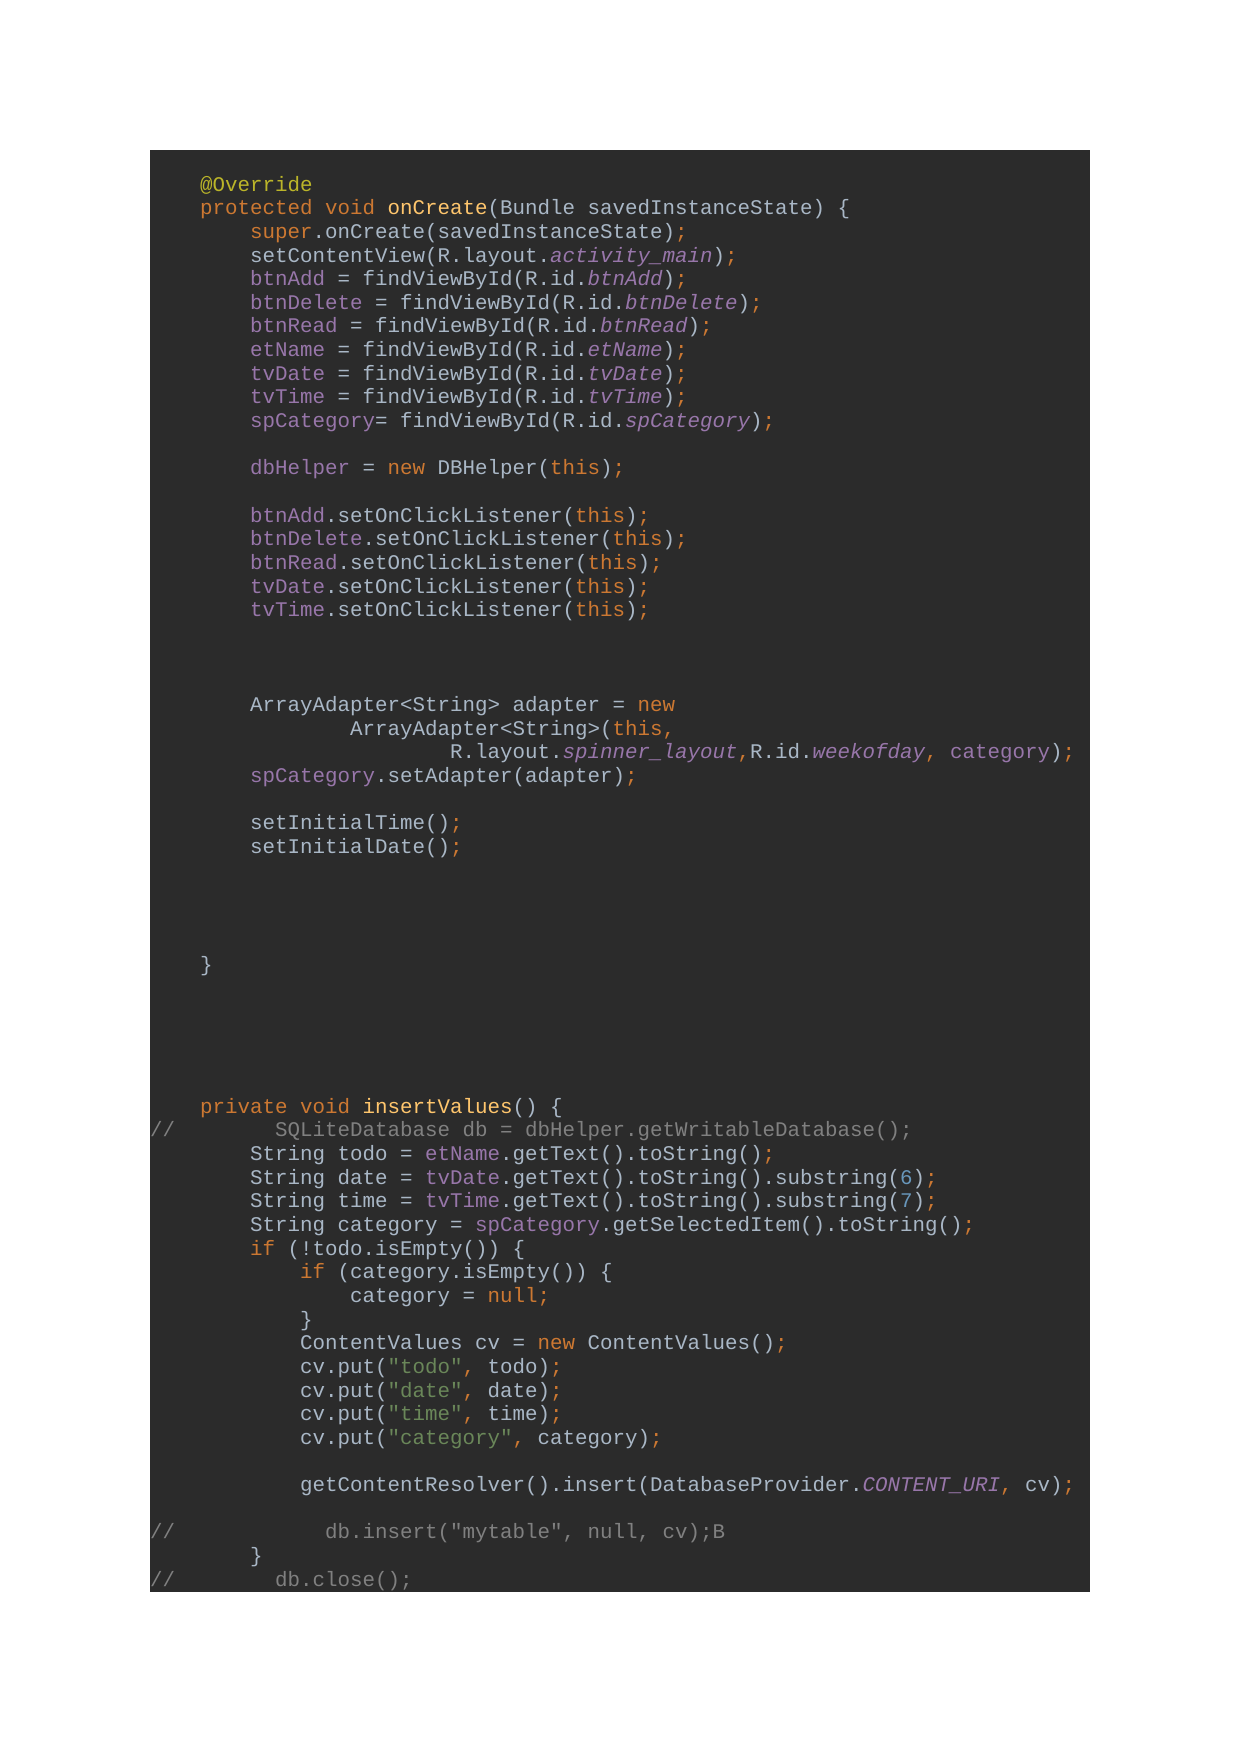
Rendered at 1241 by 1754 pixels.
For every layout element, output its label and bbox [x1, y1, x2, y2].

text [150, 150, 1090, 1592]
